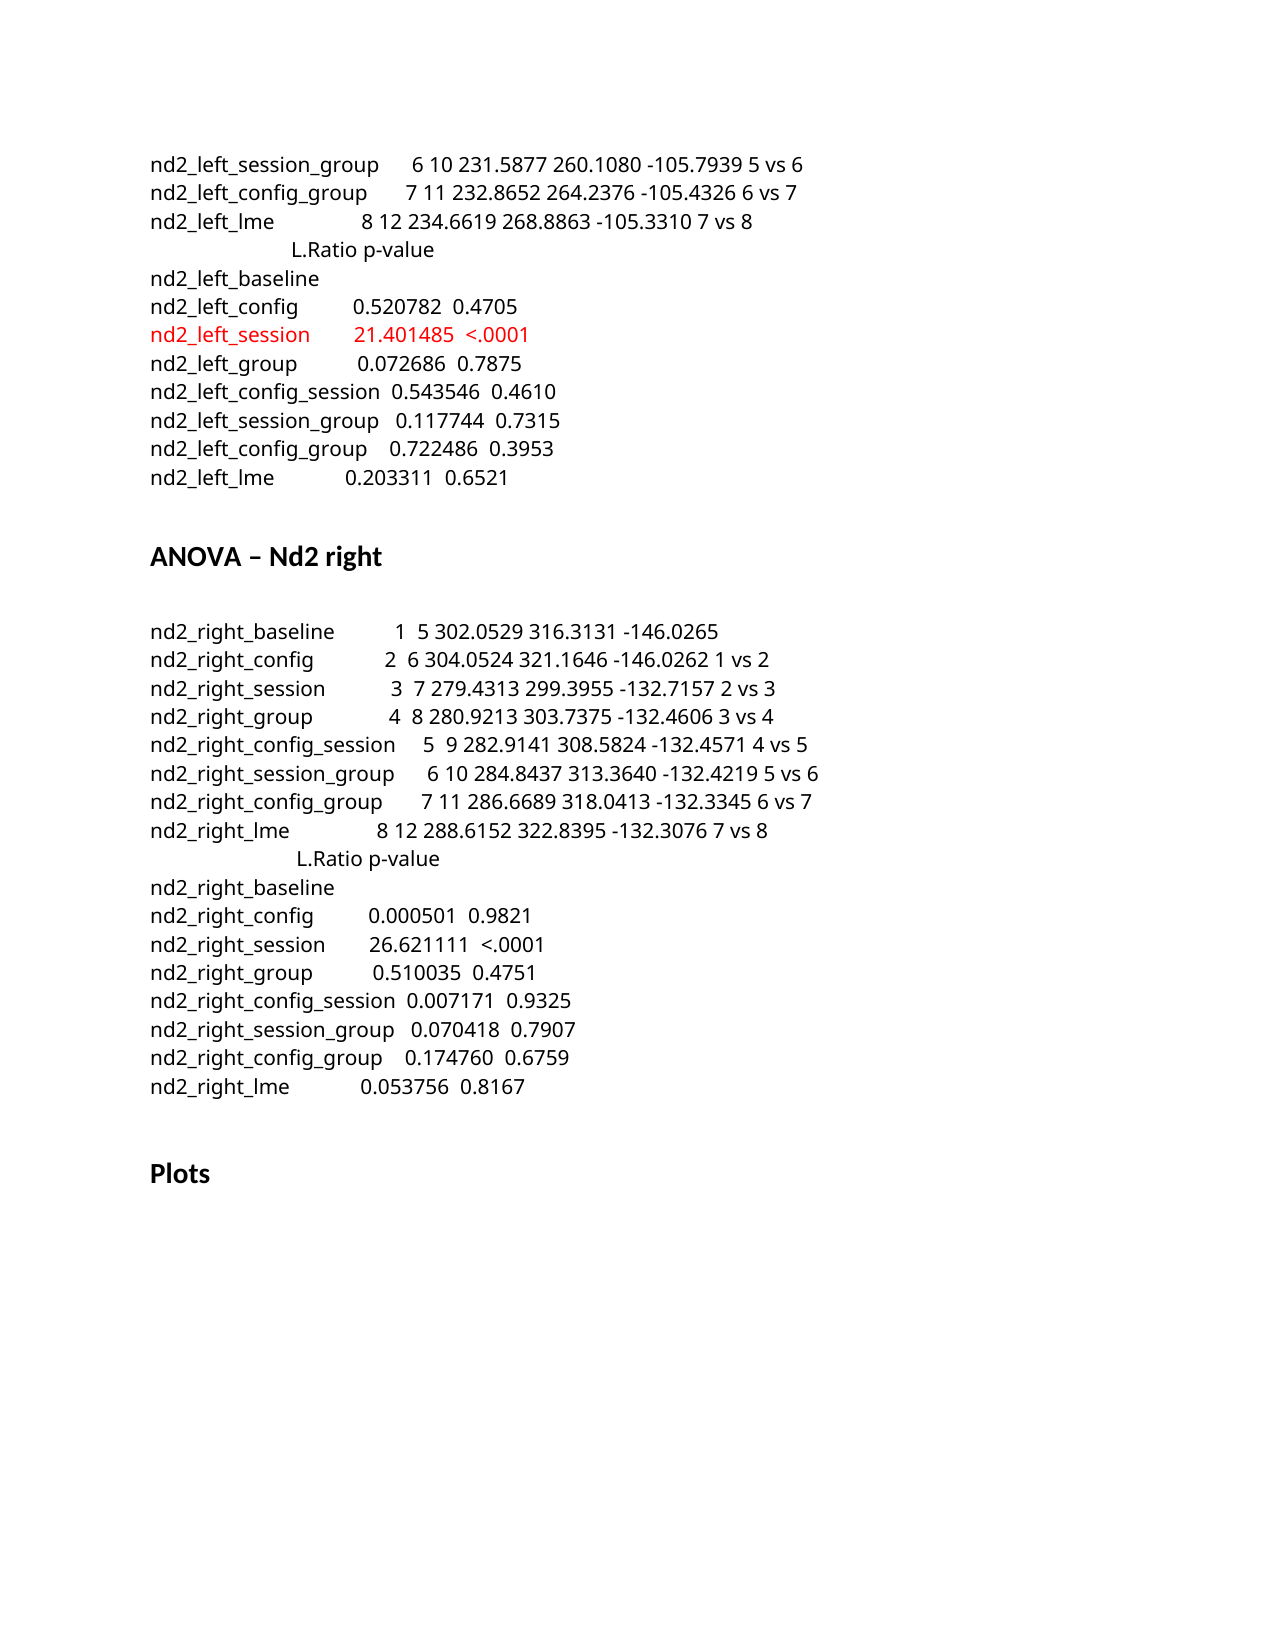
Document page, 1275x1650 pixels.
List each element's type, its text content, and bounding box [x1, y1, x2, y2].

text nd2_right_session_group 0.070418 0.7907 [150, 1015, 1226, 1043]
text nd2_right_group 0.510035 0.4751 [150, 958, 1226, 987]
text nd2_left_config_group 7 11 232.8652 264.2376 -105.4326 6 vs 7 [150, 178, 1226, 207]
text nd2_right_baseline 1 5 302.0529 316.3131 -146.0265 [150, 617, 1226, 645]
text nd2_right_config 2 6 304.0524 321.1646 -146.0262 1 vs 2 [150, 645, 1226, 674]
text nd2_left_session_group 0.117744 0.7315 [150, 406, 1226, 434]
text nd2_left_session 21.401485 <.0001 [150, 321, 1226, 349]
text nd2_left_config_group 0.722486 0.3953 [150, 434, 1226, 463]
text nd2_right_lme 8 12 288.6152 322.8395 -132.3076 7 vs 8 [150, 816, 1226, 844]
text nd2_left_baseline [150, 264, 1226, 292]
text ANOVA – Nd2 right [150, 538, 1226, 574]
text Plots [150, 1155, 1226, 1191]
text nd2_left_session_group 6 10 231.5877 260.1080 -105.7939 5 vs 6 [150, 150, 1226, 178]
text nd2_right_session 26.621111 <.0001 [150, 930, 1226, 958]
text nd2_right_config_session 5 9 282.9141 308.5824 -132.4571 4 vs 5 [150, 731, 1226, 759]
text L.Ratio p-value [150, 235, 1226, 264]
text nd2_right_config 0.000501 0.9821 [150, 901, 1226, 930]
text nd2_right_config_session 0.007171 0.9325 [150, 987, 1226, 1015]
text L.Ratio p-value [150, 844, 1226, 873]
text nd2_left_group 0.072686 0.7875 [150, 349, 1226, 377]
text nd2_left_lme 8 12 234.6619 268.8863 -105.3310 7 vs 8 [150, 207, 1226, 235]
text nd2_right_lme 0.053756 0.8167 [150, 1072, 1226, 1100]
text nd2_right_baseline [150, 873, 1226, 901]
text nd2_right_session 3 7 279.4313 299.3955 -132.7157 2 vs 3 [150, 674, 1226, 702]
text nd2_left_config 0.520782 0.4705 [150, 292, 1226, 321]
text nd2_left_config_session 0.543546 0.4610 [150, 377, 1226, 406]
text nd2_right_session_group 6 10 284.8437 313.3640 -132.4219 5 vs 6 [150, 759, 1226, 787]
text nd2_left_lme 0.203311 0.6521 [150, 463, 1226, 491]
text nd2_right_group 4 8 280.9213 303.7375 -132.4606 3 vs 4 [150, 702, 1226, 731]
text nd2_right_config_group 7 11 286.6689 318.0413 -132.3345 6 vs 7 [150, 787, 1226, 816]
text nd2_right_config_group 0.174760 0.6759 [150, 1043, 1226, 1072]
